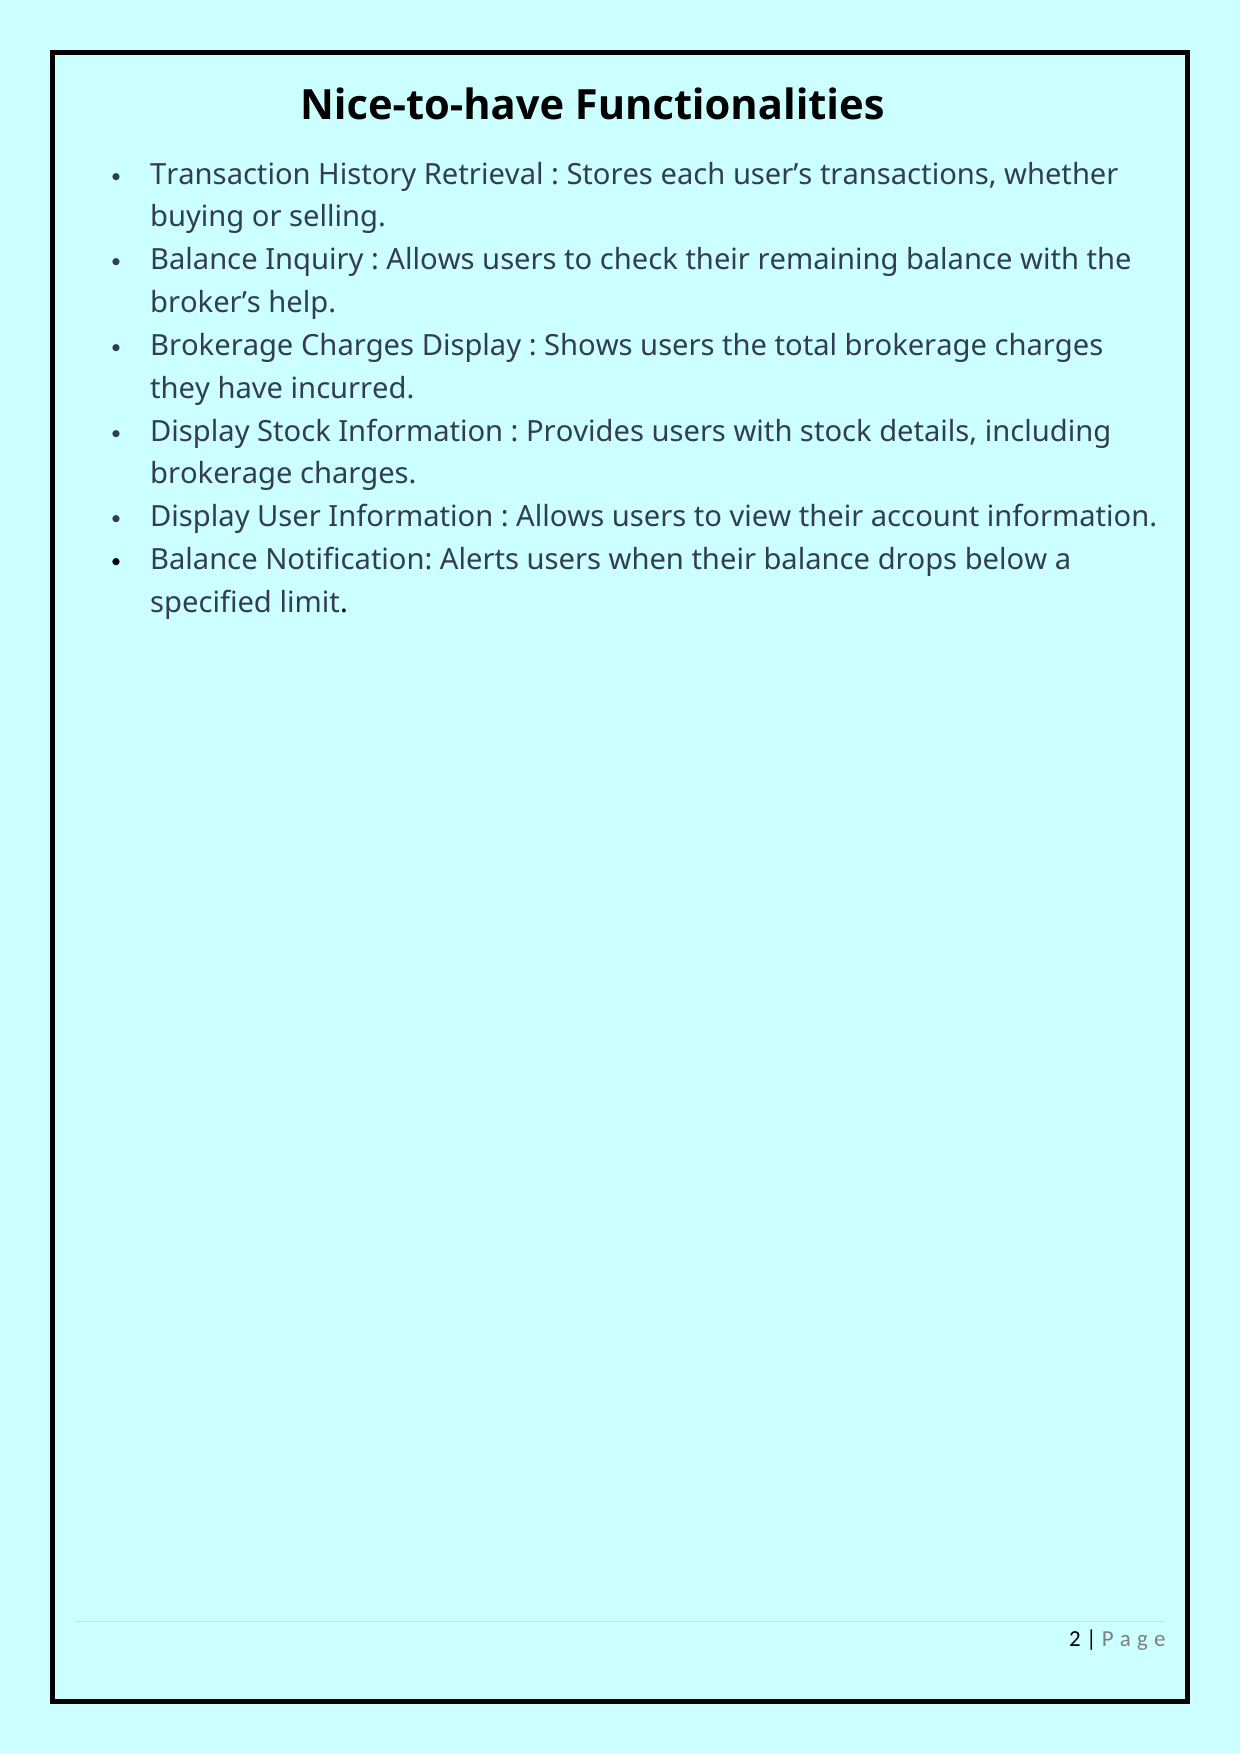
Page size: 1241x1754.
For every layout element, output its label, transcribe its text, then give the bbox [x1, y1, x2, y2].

list Display User Information : Allows users to view their account information. [112, 561, 1165, 601]
list Balance Inquiry : Allows users to check their remaining balance with the broker’s help. [112, 304, 1165, 387]
list Transaction History Retrieval : Stores each user’s transactions, whether buying or selling. [112, 218, 1165, 301]
text Nice-to-have Functionalities [300, 141, 1165, 197]
list Balance Notification: Alerts users when their balance drops below a specified limit. [112, 604, 1165, 686]
list Brokerage Charges Display : Shows users the total brokerage charges they have incurred. [112, 390, 1165, 472]
list Display Stock Information : Provides users with stock details, including brokerage charges. [112, 475, 1165, 558]
